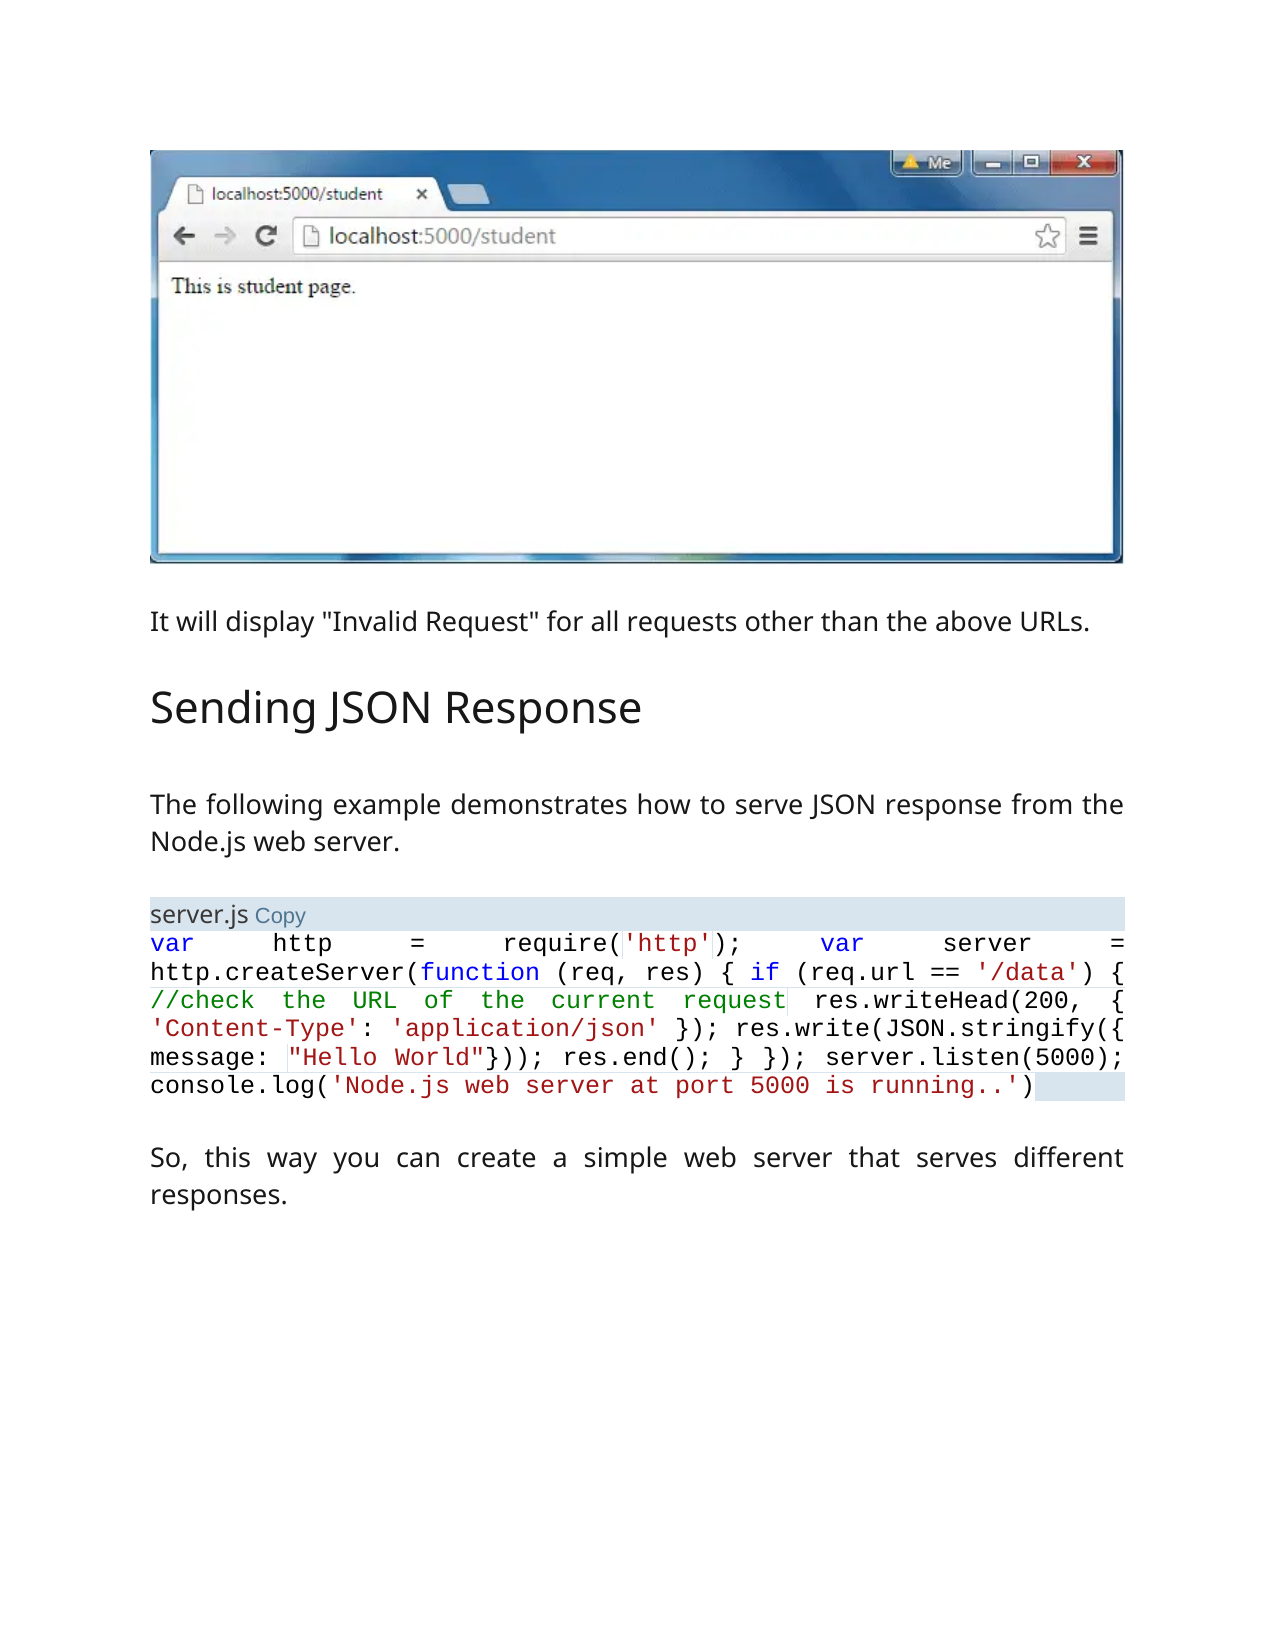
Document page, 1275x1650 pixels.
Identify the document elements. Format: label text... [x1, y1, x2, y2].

subtitle Sending JSON Response [150, 676, 1125, 736]
picture [150, 150, 1125, 565]
text server.js Copy [150, 897, 1125, 931]
text It will display "Invalid Request" for all requests other than the above URLs. [150, 602, 1125, 639]
text The following example demonstrates how to serve JSON response from the Node.js web server. [150, 785, 1125, 859]
text So, this way you can create a simple web server that serves different responses. [150, 1138, 1125, 1212]
text var http = require('http'); var server = http.createServer(function (req, res) { if (req.url == '/data') { //check the URL of the current request res.writeHead(200, { 'Content-Type': 'application/json' }); res.write(JSON.stringify({ message: "Hello World"})); res.end(); } }); server.listen(5000); console.log('Node.js web server at port 5000 is running..') [150, 1044, 1125, 1101]
